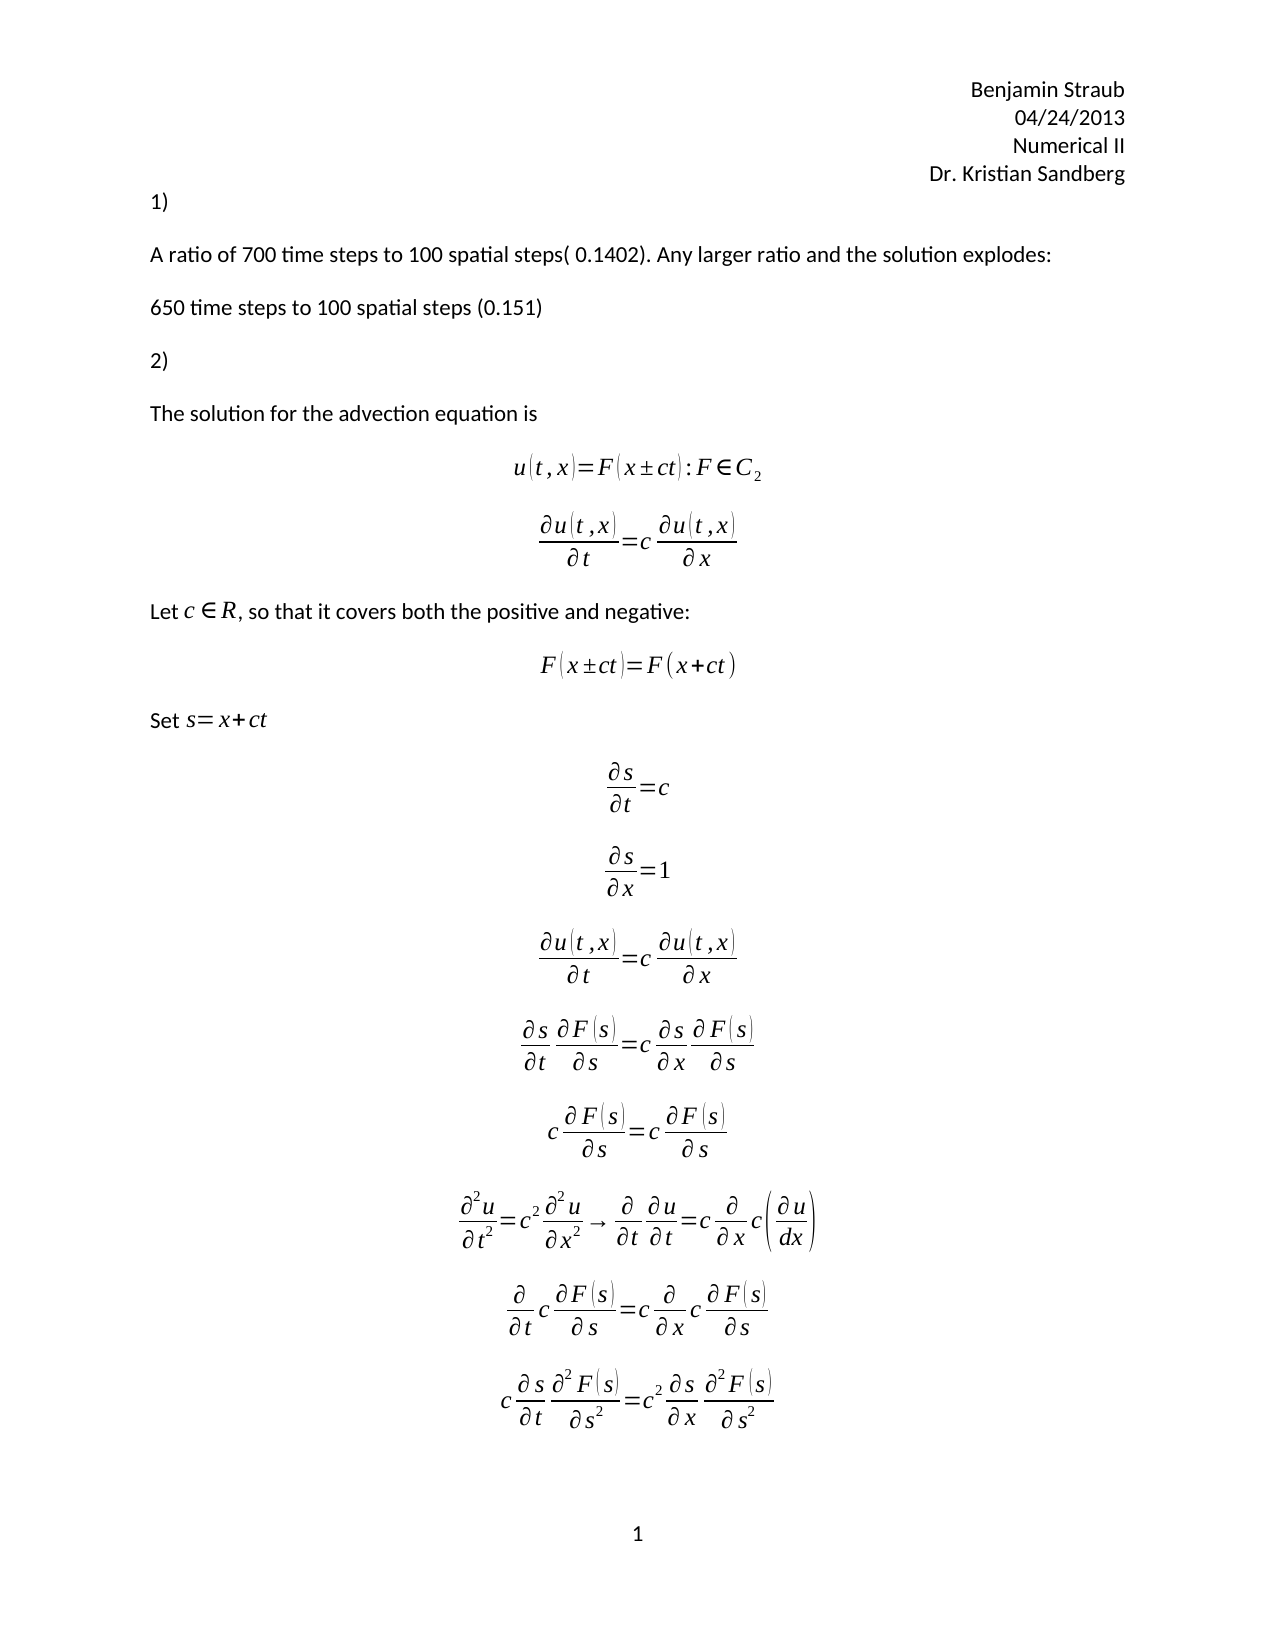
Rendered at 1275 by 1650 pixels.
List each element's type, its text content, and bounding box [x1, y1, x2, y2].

text 1) [150, 187, 1125, 215]
text 650 time steps to 100 spatial steps (0.151) [150, 293, 1125, 321]
text 2) [150, 346, 1125, 374]
text Let , so that it covers both the positive and negative: [150, 597, 1125, 625]
text The solution for the advection equation is [150, 399, 1125, 427]
text A ratio of 700 time steps to 100 spatial steps( 0.1402). Any larger ratio and the solution explodes: [150, 240, 1125, 268]
text Set [150, 706, 1125, 734]
